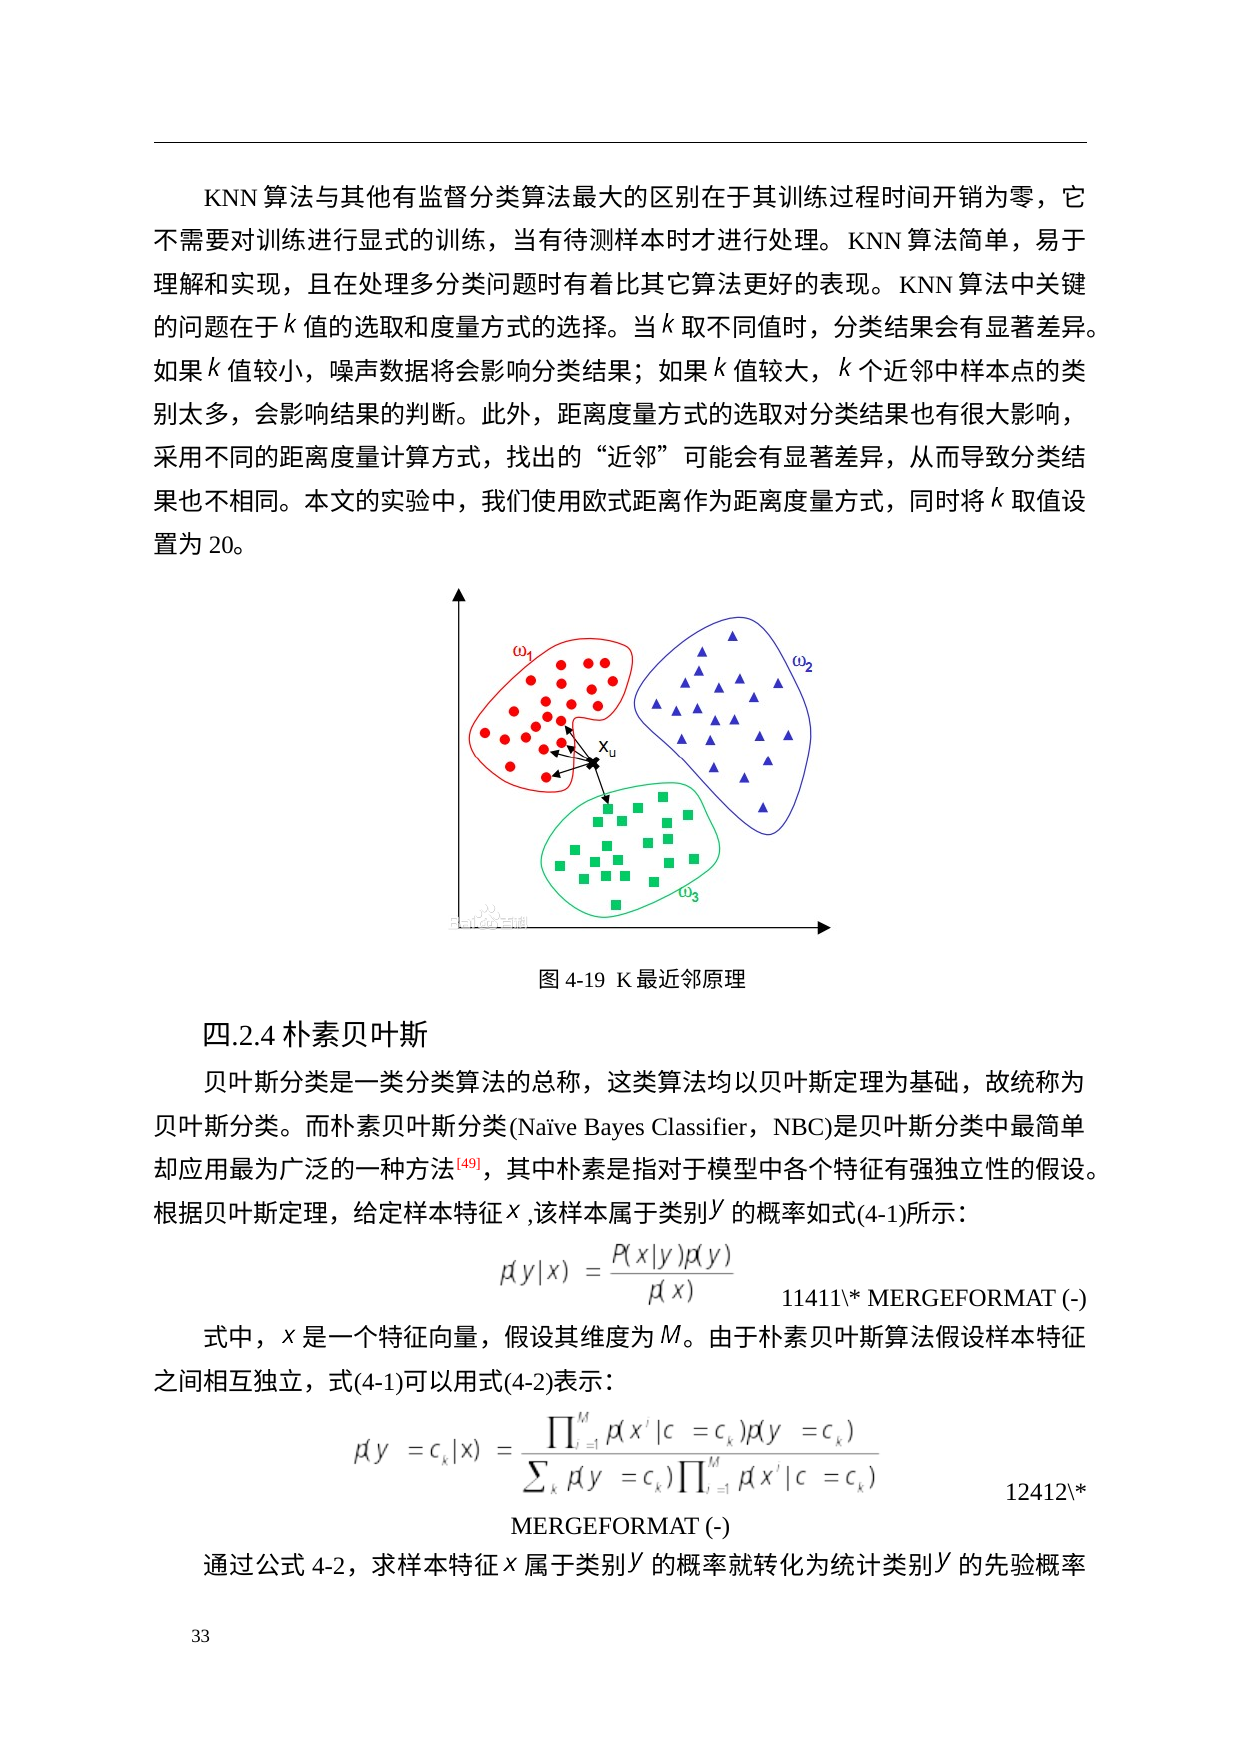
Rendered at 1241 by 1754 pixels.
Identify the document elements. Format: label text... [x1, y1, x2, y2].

subtitle 朴素贝叶斯 [202, 1012, 1087, 1054]
picture [426, 568, 864, 948]
text KNN算法与其他有监督分类算法最大的区别在于其训练过程时间开销为零，它不需要对训练进行显式的训练，当有待测样本时才进行处理。KNN算法简单，易于理解和实现，且在处理多分类问题时有着比其它算法更好的表现。KNN算法中关键的问题在于值的选取和度量方式的选择。当取不同值时，分类结果会有显著差异。如果值较小，噪声数据将会影响分类结果；如果值较大，个近邻中样本点的类别太多，会影响结果的判断。此外，距离度量方式的选取对分类结果也有很大影响，采用不同的距离度量计算方式，找出的“近邻”可能会有显著差异，从而导致分类结果也不相同。本文的实验中，我们使用欧式距离作为距离度量方式，同时将取值设置为20。 [153, 177, 1087, 561]
text 贝叶斯分类是一类分类算法的总称，这类算法均以贝叶斯定理为基础，故统称为贝叶斯分类。而朴素贝叶斯分类(Naïve Bayes Classifier，NBC)是贝叶斯分类中最简单却应用最为广泛的一种方法[49]，其中朴素是指对于模型中各个特征有强独立性的假设。根据贝叶斯定理，给定样本特征,该样本属于类别的概率如式(4-1)所示： [153, 1063, 1087, 1229]
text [153, 1546, 1087, 1582]
text 式中，是一个特征向量，假设其维度为。由于朴素贝叶斯算法假设样本特征之间相互独立，式(4-1)可以用式(4-2)表示： [153, 1318, 1087, 1398]
